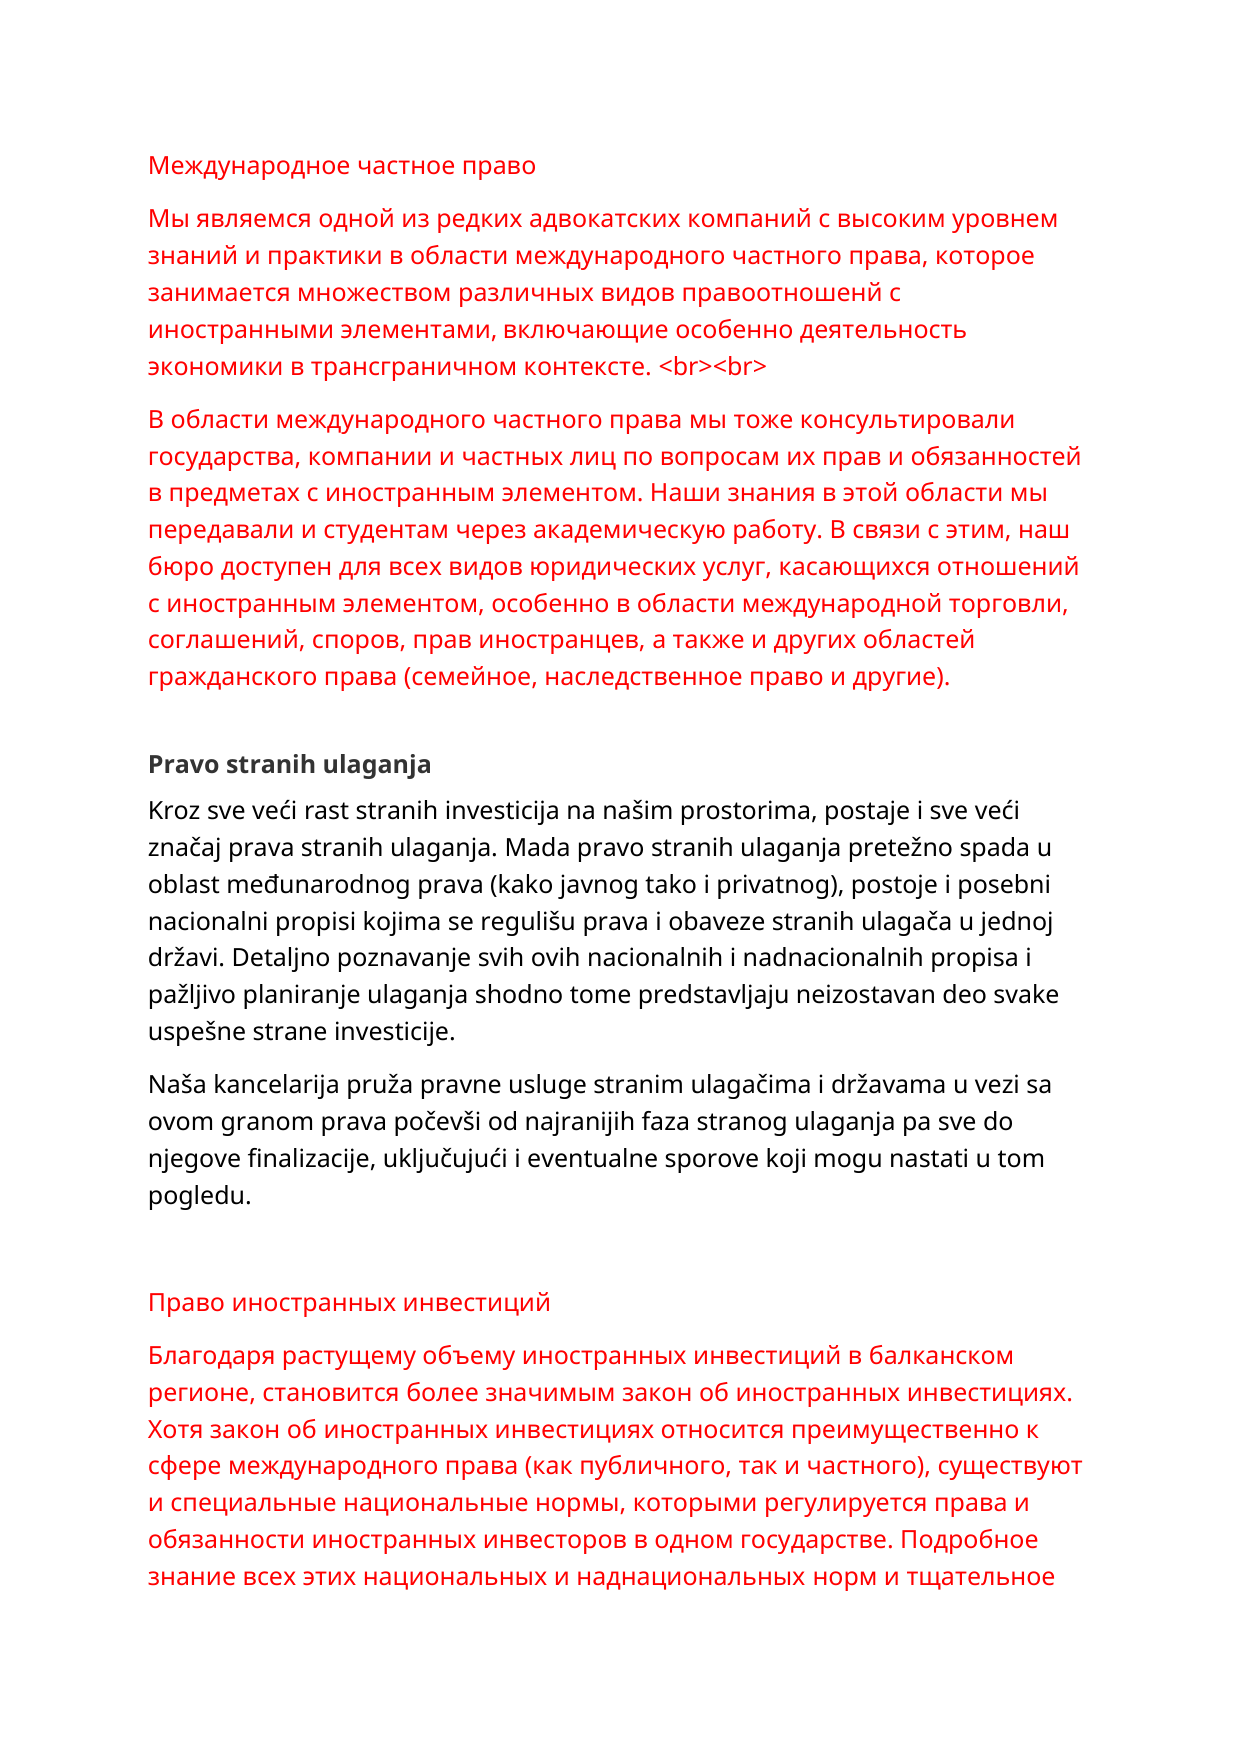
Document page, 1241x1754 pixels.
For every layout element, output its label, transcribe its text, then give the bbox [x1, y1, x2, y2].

text Право иностранных инвестиций [148, 1284, 1093, 1318]
text Международное частное право [148, 148, 1093, 182]
text В области международного частного права мы тоже консультировали государства, компании и частных лиц по вопросам их прав и обязанностей в предметах с иностранным элементом. Наши знания в этой области мы передавали и студентам через академическую работу. В связи с этим, наш бюро доступен для всех видов юридических услуг, касающихся отношений с иностранным элементом, особенно в области международной торговли, соглашений, споров, прав иностранцев, а также и других областей гражданского права (семейное, наследственное право и другие). [148, 402, 1093, 693]
text Мы являемся одной из редких адвокатских компаний с высоким уровнем знаний и практики в области международного частного права, которое занимается множеством различных видов правоотношенй с иностранными элементами, включающие особенно деятельность экономики в трансграничном контексте. <br><br> [148, 201, 1093, 382]
text Pravo stranih ulaganja [148, 746, 1093, 781]
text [148, 1338, 1093, 1592]
text Naša kancelarija pruža pravne usluge stranim ulagačima i državama u vezi sa ovom granom prava počevši od najranijih faza stranog ulaganja pa sve do njegove finalizacije, uključujući i eventualne sporove koji mogu nastati u tom pogledu. [148, 1067, 1093, 1211]
text Kroz sve veći rast stranih investicija na našim prostorima, postaje i sve veći značaj prava stranih ulaganja. Mada pravo stranih ulaganja pretežno spada u oblast međunarodnog prava (kako javnog tako i privatnog), postoje i posebni nacionalni propisi kojima se regulišu prava i obaveze stranih ulagača u jednoj državi. Detaljno poznavanje svih ovih nacionalnih i nadnacionalnih propisa i pažljivo planiranje ulaganja shodno tome predstavljaju neizostavan deo svake uspešne strane investicije. [148, 793, 1093, 1048]
